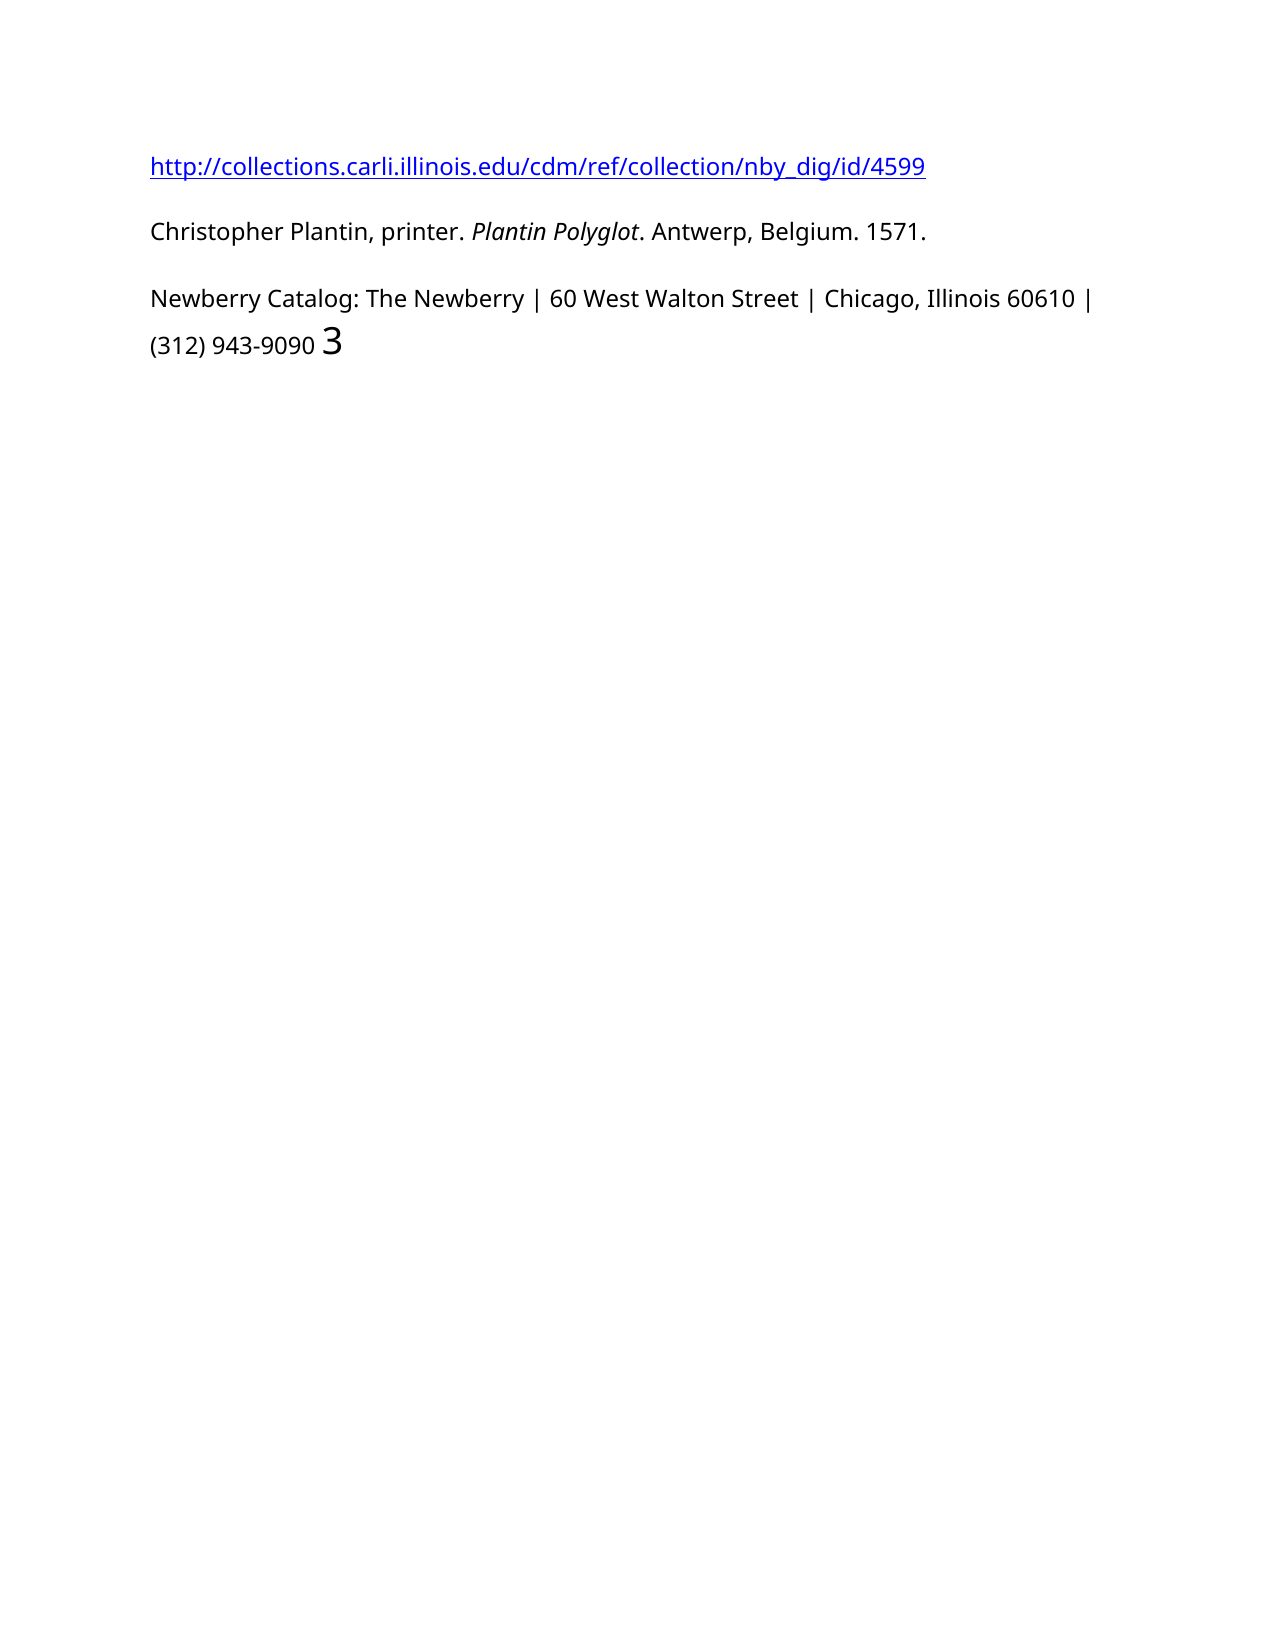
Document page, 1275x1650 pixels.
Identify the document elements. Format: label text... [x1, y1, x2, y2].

text Christopher Plantin, printer. Plantin Polyglot. Antwerp, Belgium. 1571. [150, 215, 1125, 248]
text http://collections.carli.illinois.edu/cdm/ref/collection/nby_dig/id/4599 [150, 150, 1125, 183]
text Newberry Catalog: The Newberry | 60 West Walton Street | Chicago, Illinois 60610 | (312) 943-9090 3 [150, 282, 1125, 366]
